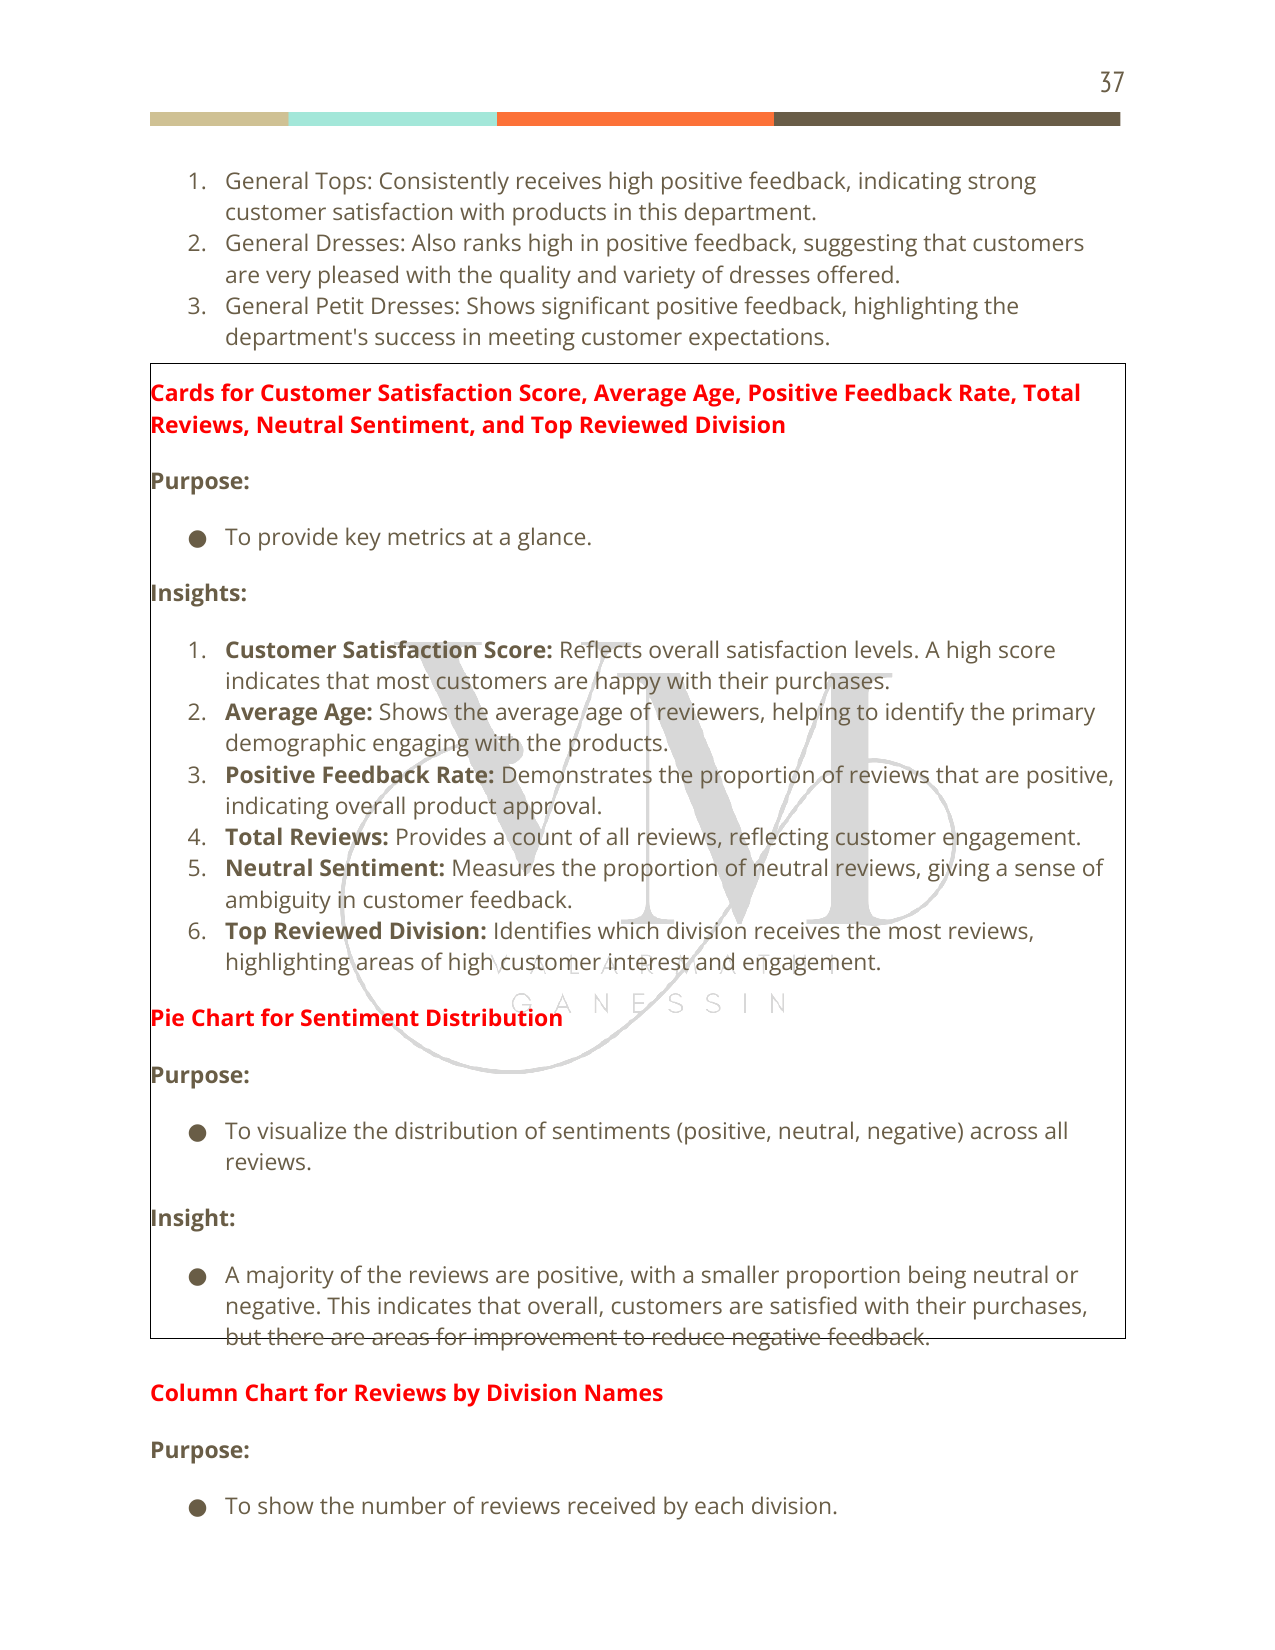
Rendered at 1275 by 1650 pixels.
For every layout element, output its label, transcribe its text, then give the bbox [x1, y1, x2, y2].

subtitle Cards for Customer Satisfaction Score, Average Age, Positive Feedback Rate, Total Reviews, Neutral Sentiment, and Top Reviewed Division [150, 377, 1125, 440]
list To show the number of reviews received by each division. [187, 1490, 1125, 1521]
list General Petit Dresses: Shows significant positive feedback, highlighting the department's success in meeting customer expectations. [187, 290, 1125, 352]
text Purpose: [150, 1058, 1125, 1090]
text Purpose: [150, 1433, 1125, 1465]
picture [150, 112, 1121, 126]
text Insights: [150, 577, 1125, 608]
list Average Age: Shows the average age of reviewers, helping to identify the primary demographic engaging with the products. [187, 696, 1125, 758]
subtitle Column Chart for Reviews by Division Names [150, 1377, 1125, 1408]
list Top Reviewed Division: Identifies which division receives the most reviews, highlighting areas of high customer interest and engagement. [187, 915, 1125, 977]
list Total Reviews: Provides a count of all reviews, reflecting customer engagement. [187, 821, 1125, 852]
list General Tops: Consistently receives high positive feedback, indicating strong customer satisfaction with products in this department. [187, 165, 1125, 227]
list Positive Feedback Rate: Demonstrates the proportion of reviews that are positive, indicating overall product approval. [187, 758, 1125, 821]
text Purpose: [150, 465, 1125, 496]
list General Dresses: Also ranks high in positive feedback, suggesting that customers are very pleased with the quality and variety of dresses offered. [187, 227, 1125, 290]
list To provide key metrics at a glance. [187, 521, 1125, 552]
text Insight: [150, 1202, 1125, 1233]
list A majority of the reviews are positive, with a smaller proportion being neutral or negative. This indicates that overall, customers are satisfied with their purchases, but there are areas for improvement to reduce negative feedback. [187, 1258, 1125, 1352]
subtitle Pie Chart for Sentiment Distribution [150, 1002, 1125, 1033]
list To visualize the distribution of sentiments (positive, neutral, negative) across all reviews. [187, 1115, 1125, 1177]
list Neutral Sentiment: Measures the proportion of neutral reviews, giving a sense of ambiguity in customer feedback. [187, 852, 1125, 915]
list Customer Satisfaction Score: Reflects overall satisfaction levels. A high score indicates that most customers are happy with their purchases. [187, 633, 1125, 696]
